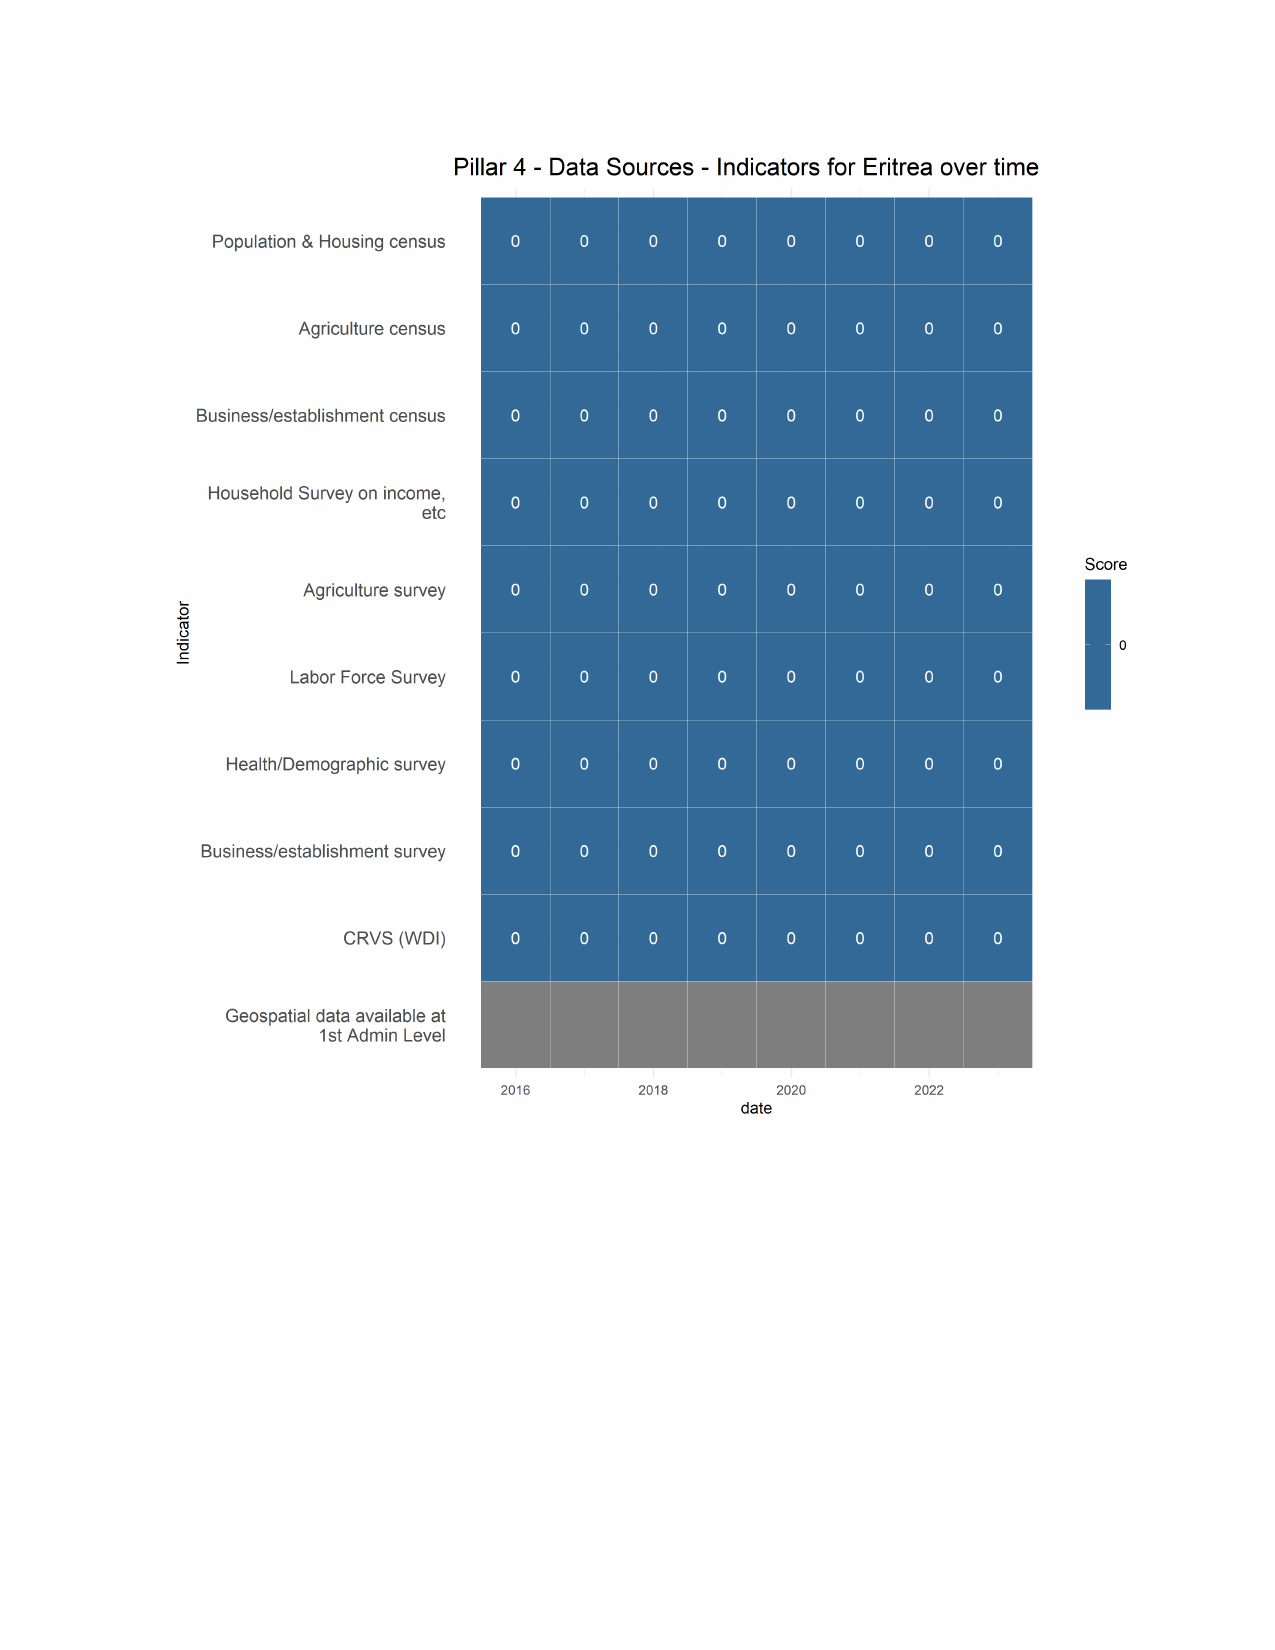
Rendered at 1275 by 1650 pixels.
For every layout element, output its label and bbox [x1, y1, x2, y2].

picture [168, 150, 1144, 1125]
